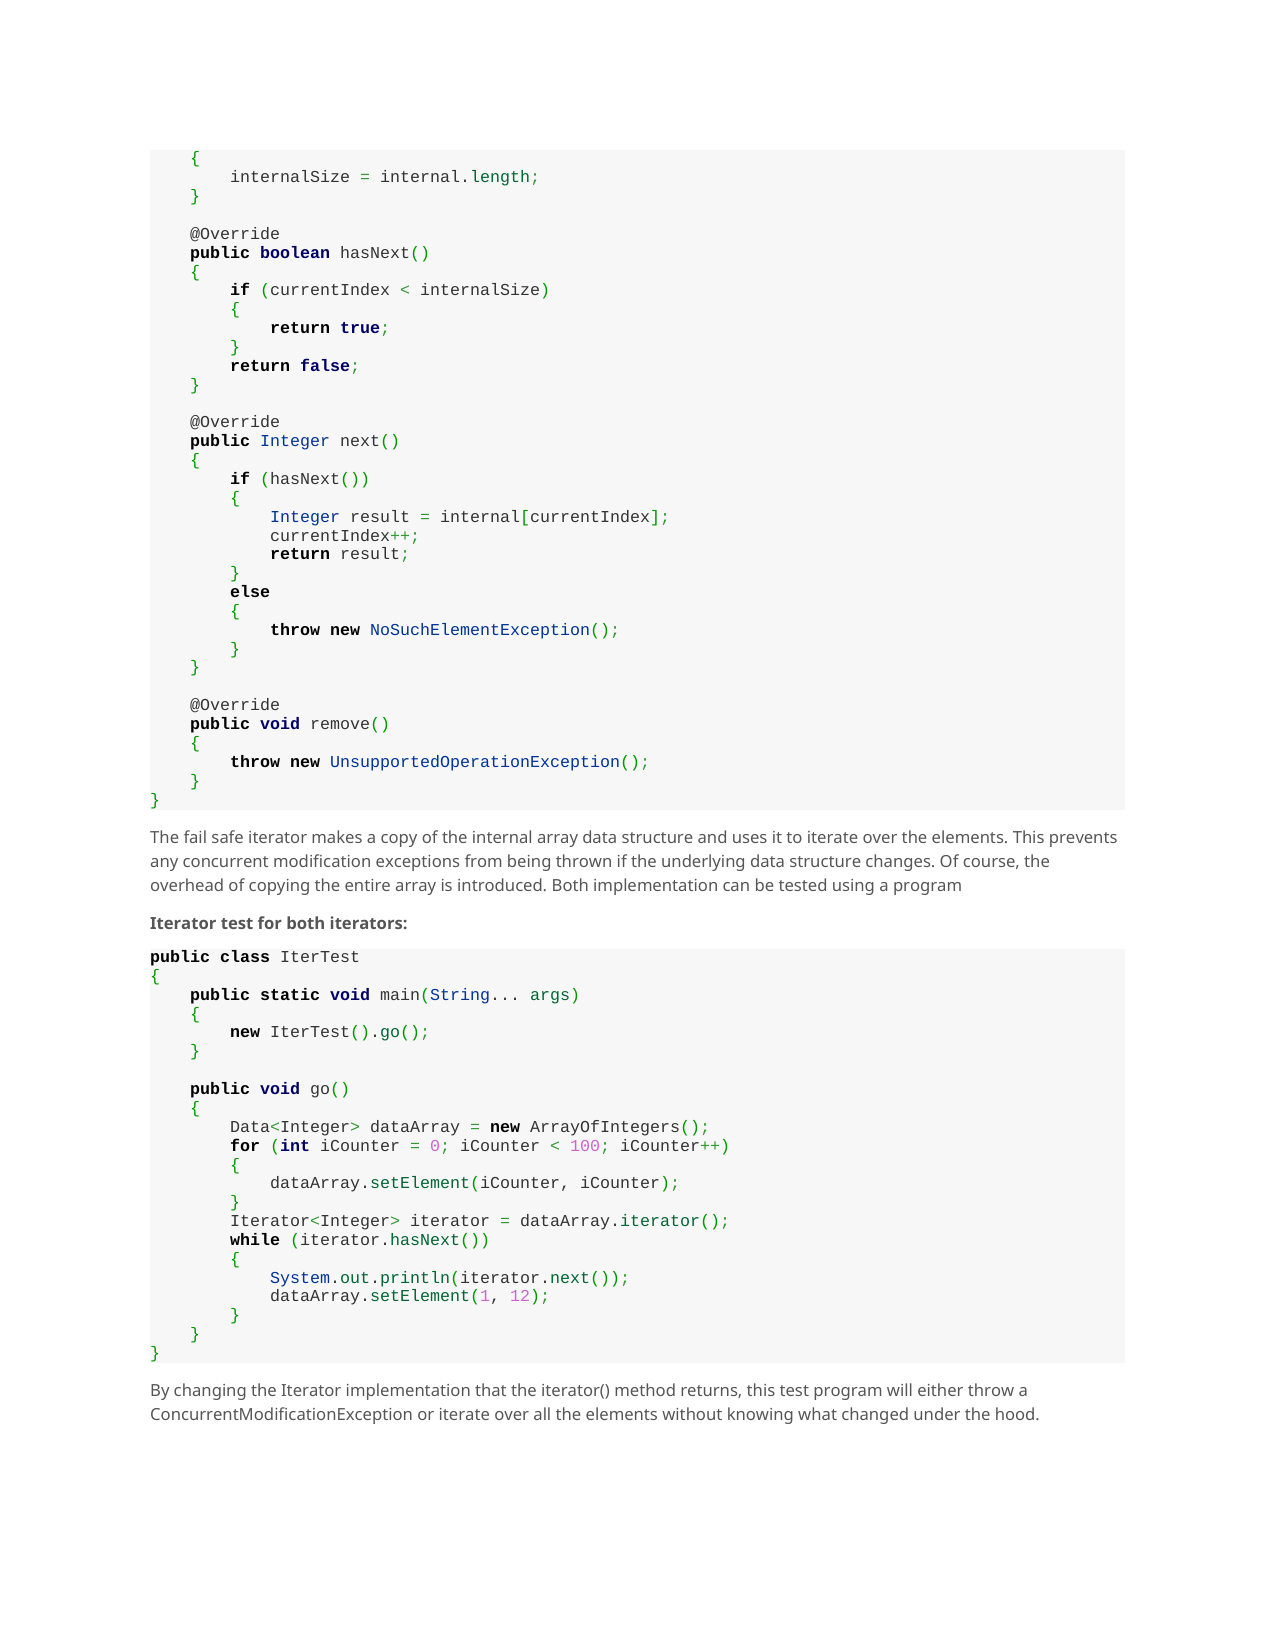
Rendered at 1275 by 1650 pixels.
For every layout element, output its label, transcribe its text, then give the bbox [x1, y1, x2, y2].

text } [150, 376, 1125, 395]
text } [150, 1344, 1125, 1363]
text } [150, 1307, 1125, 1326]
text public void remove() [150, 716, 1125, 734]
text } [150, 338, 1125, 357]
text The fail safe iterator makes a copy of the internal array data structure and uses it to iterate over the elements. This prevents any concurrent modification exceptions from being thrown if the underlying data structure changes. Of course, the overhead of copying the entire array is introduced. Both implementation can be tested using a program [150, 824, 1125, 896]
text throw new UnsupportedOperationException(); [150, 753, 1125, 772]
text { [150, 1099, 1125, 1118]
text Iterator test for both iterators: [150, 910, 1125, 934]
text Data<Integer> dataArray = new ArrayOfIntegers(); [150, 1118, 1125, 1137]
text System.out.println(iterator.next()); [150, 1269, 1125, 1288]
text { [150, 602, 1125, 621]
text currentIndex++; [150, 527, 1125, 546]
text @Override [150, 225, 1125, 244]
text { [150, 1250, 1125, 1269]
text Integer result = internal[currentIndex]; [150, 508, 1125, 527]
text { [150, 263, 1125, 282]
text } [150, 772, 1125, 791]
text else [150, 584, 1125, 602]
text } [150, 565, 1125, 584]
text if (currentIndex < internalSize) [150, 282, 1125, 301]
text return true; [150, 320, 1125, 338]
text { [150, 452, 1125, 471]
text } [150, 791, 1125, 810]
text { [150, 967, 1125, 986]
text } [150, 188, 1125, 207]
text if (hasNext()) [150, 471, 1125, 489]
text public Integer next() [150, 433, 1125, 452]
text { [150, 301, 1125, 320]
text new IterTest().go(); [150, 1024, 1125, 1043]
text public static void main(String... args) [150, 986, 1125, 1005]
text { [150, 1005, 1125, 1024]
text for (int iCounter = 0; iCounter < 100; iCounter++) [150, 1137, 1125, 1156]
text } [150, 659, 1125, 678]
text { [150, 734, 1125, 753]
text public void go() [150, 1081, 1125, 1099]
text { [150, 489, 1125, 508]
text Iterator<Integer> iterator = dataArray.iterator(); [150, 1213, 1125, 1231]
text while (iterator.hasNext()) [150, 1231, 1125, 1250]
text By changing the Iterator implementation that the iterator() method returns, this test program will either throw a ConcurrentModificationException or iterate over all the elements without knowing what changed under the hood. [150, 1378, 1125, 1426]
text dataArray.setElement(1, 12); [150, 1288, 1125, 1307]
text } [150, 1194, 1125, 1213]
text { [150, 1156, 1125, 1175]
text public boolean hasNext() [150, 244, 1125, 263]
text internalSize = internal.length; [150, 169, 1125, 188]
text public class IterTest [150, 949, 1125, 967]
text } [150, 1326, 1125, 1344]
text } [150, 640, 1125, 659]
text dataArray.setElement(iCounter, iCounter); [150, 1175, 1125, 1194]
text @Override [150, 697, 1125, 716]
text { [150, 150, 1125, 169]
text return false; [150, 357, 1125, 376]
text throw new NoSuchElementException(); [150, 621, 1125, 640]
text @Override [150, 414, 1125, 433]
text } [150, 1043, 1125, 1062]
text return result; [150, 546, 1125, 565]
